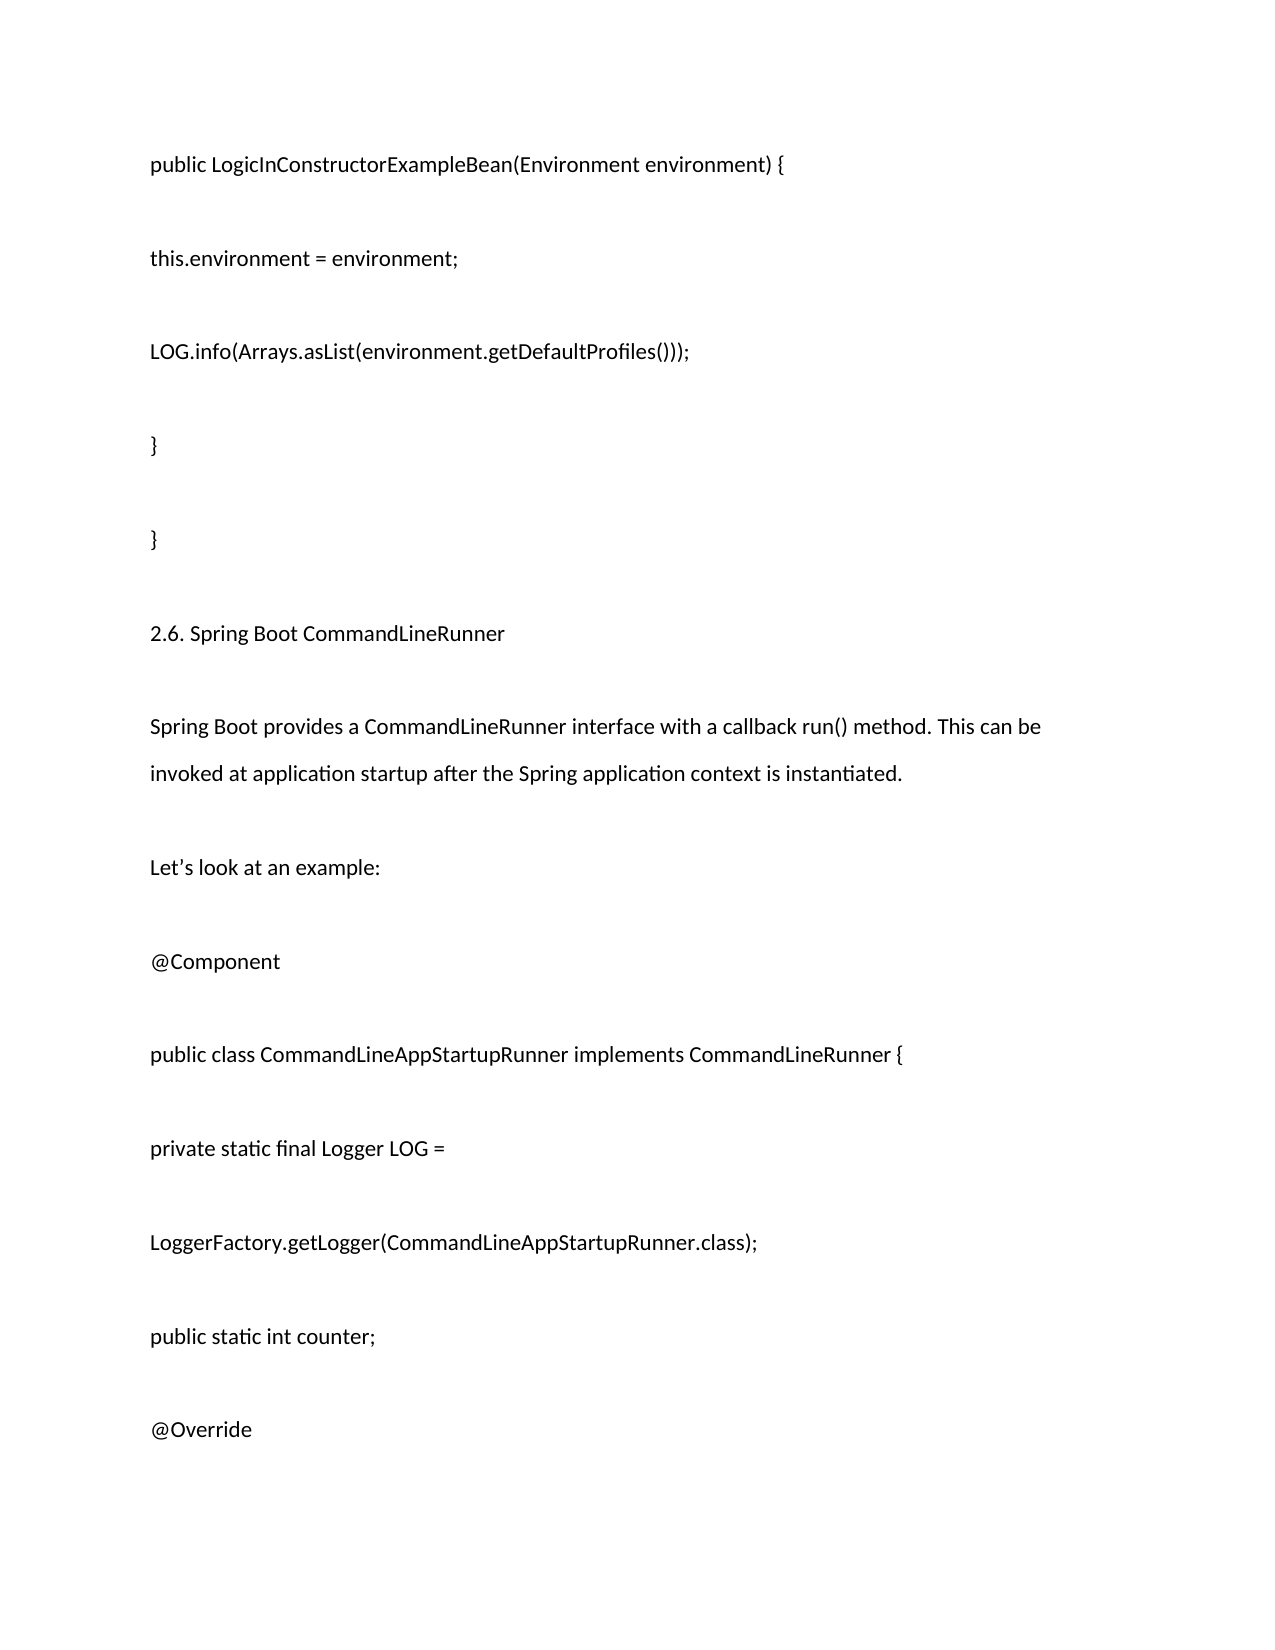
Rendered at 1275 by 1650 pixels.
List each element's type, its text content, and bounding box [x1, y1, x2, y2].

text public static int counter; [150, 1322, 1125, 1350]
text this.environment = environment; [150, 244, 1125, 272]
text @Override [150, 1416, 1125, 1444]
text Let’s look at an example: [150, 853, 1125, 881]
text LOG.info(Arrays.asList(environment.getDefaultProfiles())); [150, 337, 1125, 366]
text Spring Boot provides a CommandLineRunner interface with a callback run() method. This can be [150, 712, 1125, 741]
text private static final Logger LOG = [150, 1134, 1125, 1162]
text public class CommandLineAppStartupRunner implements CommandLineRunner { [150, 1041, 1125, 1069]
text public LogicInConstructorExampleBean(Environment environment) { [150, 150, 1125, 178]
text LoggerFactory.getLogger(CommandLineAppStartupRunner.class); [150, 1228, 1125, 1256]
text } [150, 525, 1125, 553]
text invoked at application startup after the Spring application context is instantiated. [150, 759, 1125, 787]
text @Component [150, 947, 1125, 975]
text 2.6. Spring Boot CommandLineRunner [150, 619, 1125, 647]
text } [150, 431, 1125, 459]
